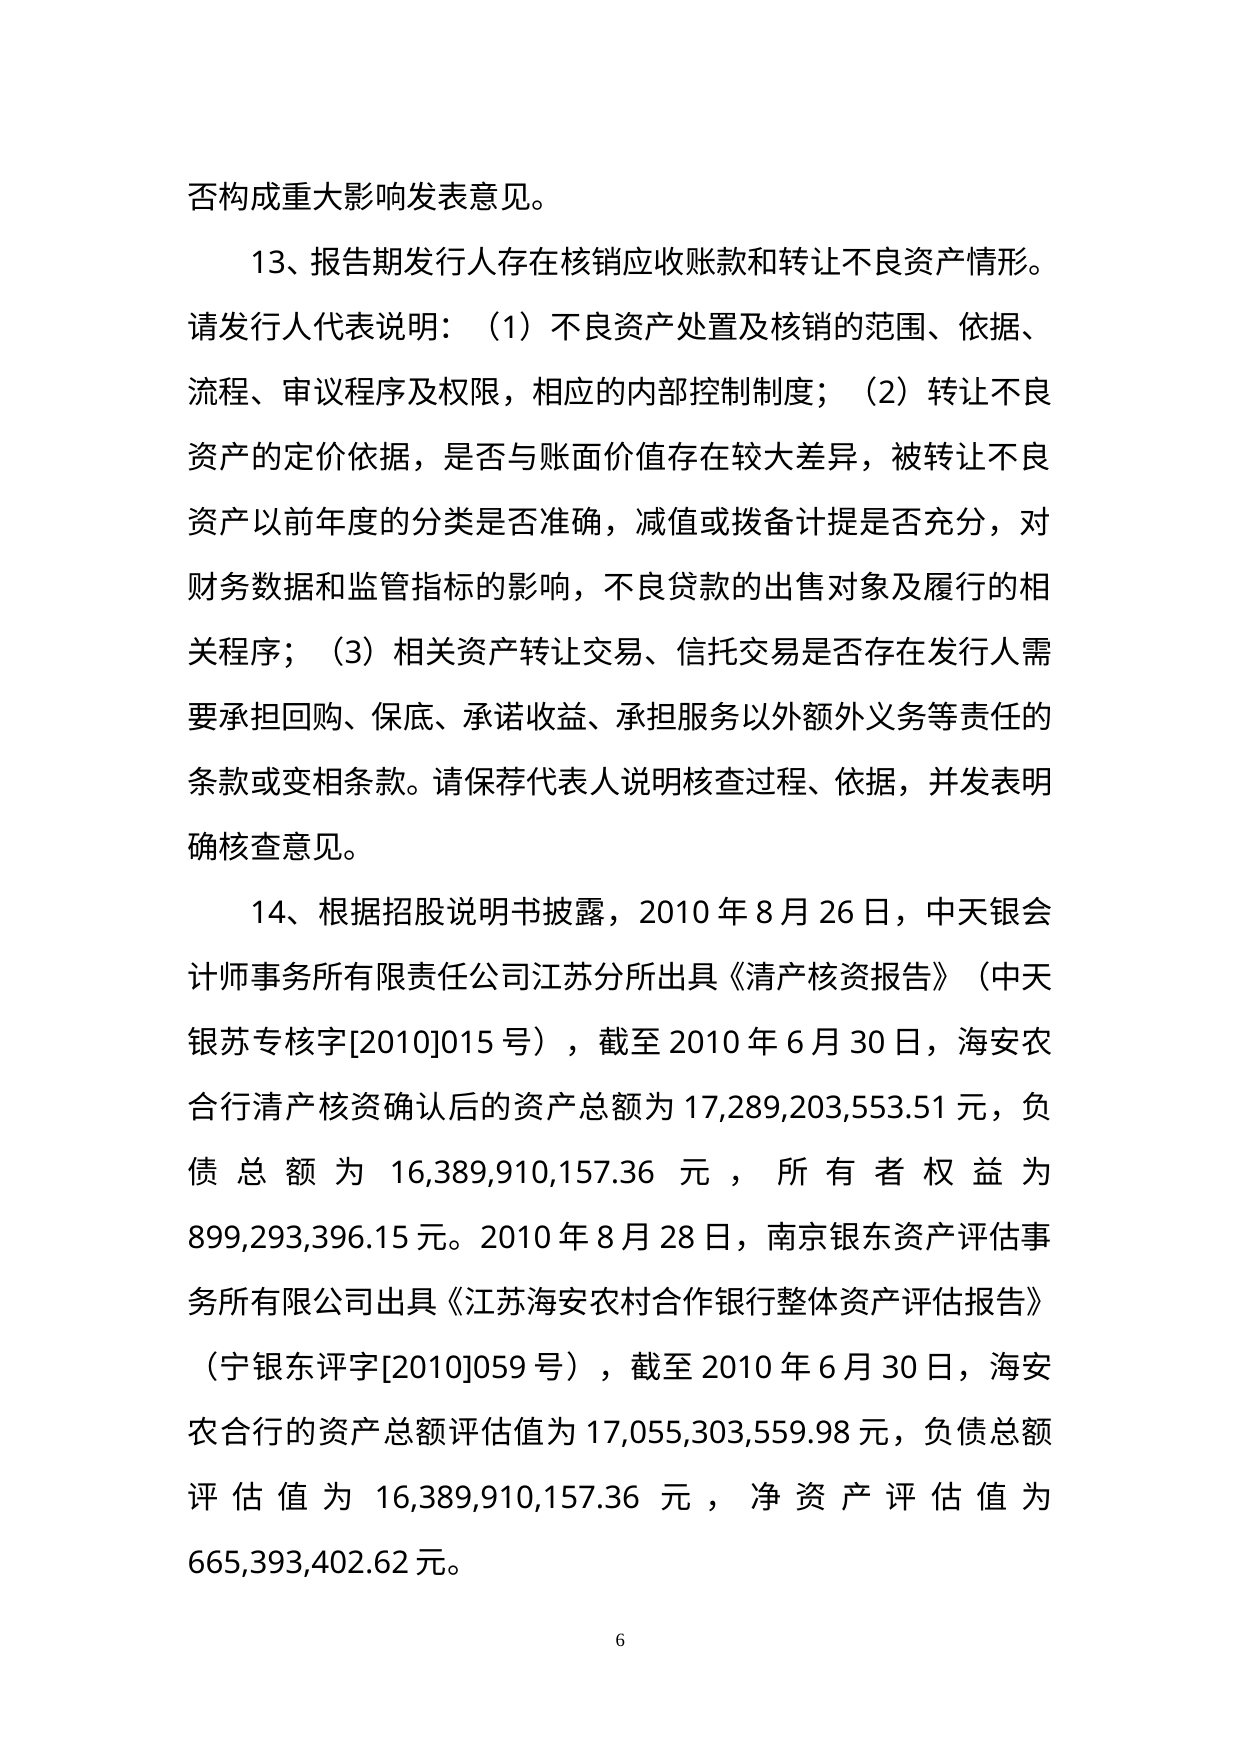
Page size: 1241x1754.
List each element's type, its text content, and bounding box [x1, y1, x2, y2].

text 14、根据招股说明书披露，2010年8月26日，中天银会计师事务所有限责任公司江苏分所出具《清产核资报告》（中天银苏专核字[2010]015号），截至2010年6月30日，海安农合行清产核资确认后的资产总额为17,289,203,553.51元，负债总额为16,389,910,157.36元，所有者权益为899,293,396.15元。2010年8月28日，南京银东资产评估事务所有限公司出具《江苏海安农村合作银行整体资产评估报告》（宁银东评字[2010]059号），截至2010年6月30日，海安农合行的资产总额评估值为17,055,303,559.98元，负债总额评估值为16,389,910,157.36元，净资产评估值为665,393,402.62元。 [187, 877, 1053, 1592]
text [187, 162, 1053, 227]
text 13、报告期发行人存在核销应收账款和转让不良资产情形。请发行人代表说明：（1）不良资产处置及核销的范围、依据、流程、审议程序及权限，相应的内部控制制度；（2）转让不良资产的定价依据，是否与账面价值存在较大差异，被转让不良资产以前年度的分类是否准确，减值或拨备计提是否充分，对财务数据和监管指标的影响，不良贷款的出售对象及履行的相关程序；（3）相关资产转让交易、信托交易是否存在发行人需要承担回购、保底、承诺收益、承担服务以外额外义务等责任的条款或变相条款。请保荐代表人说明核查过程、依据，并发表明确核查意见。 [187, 227, 1053, 877]
